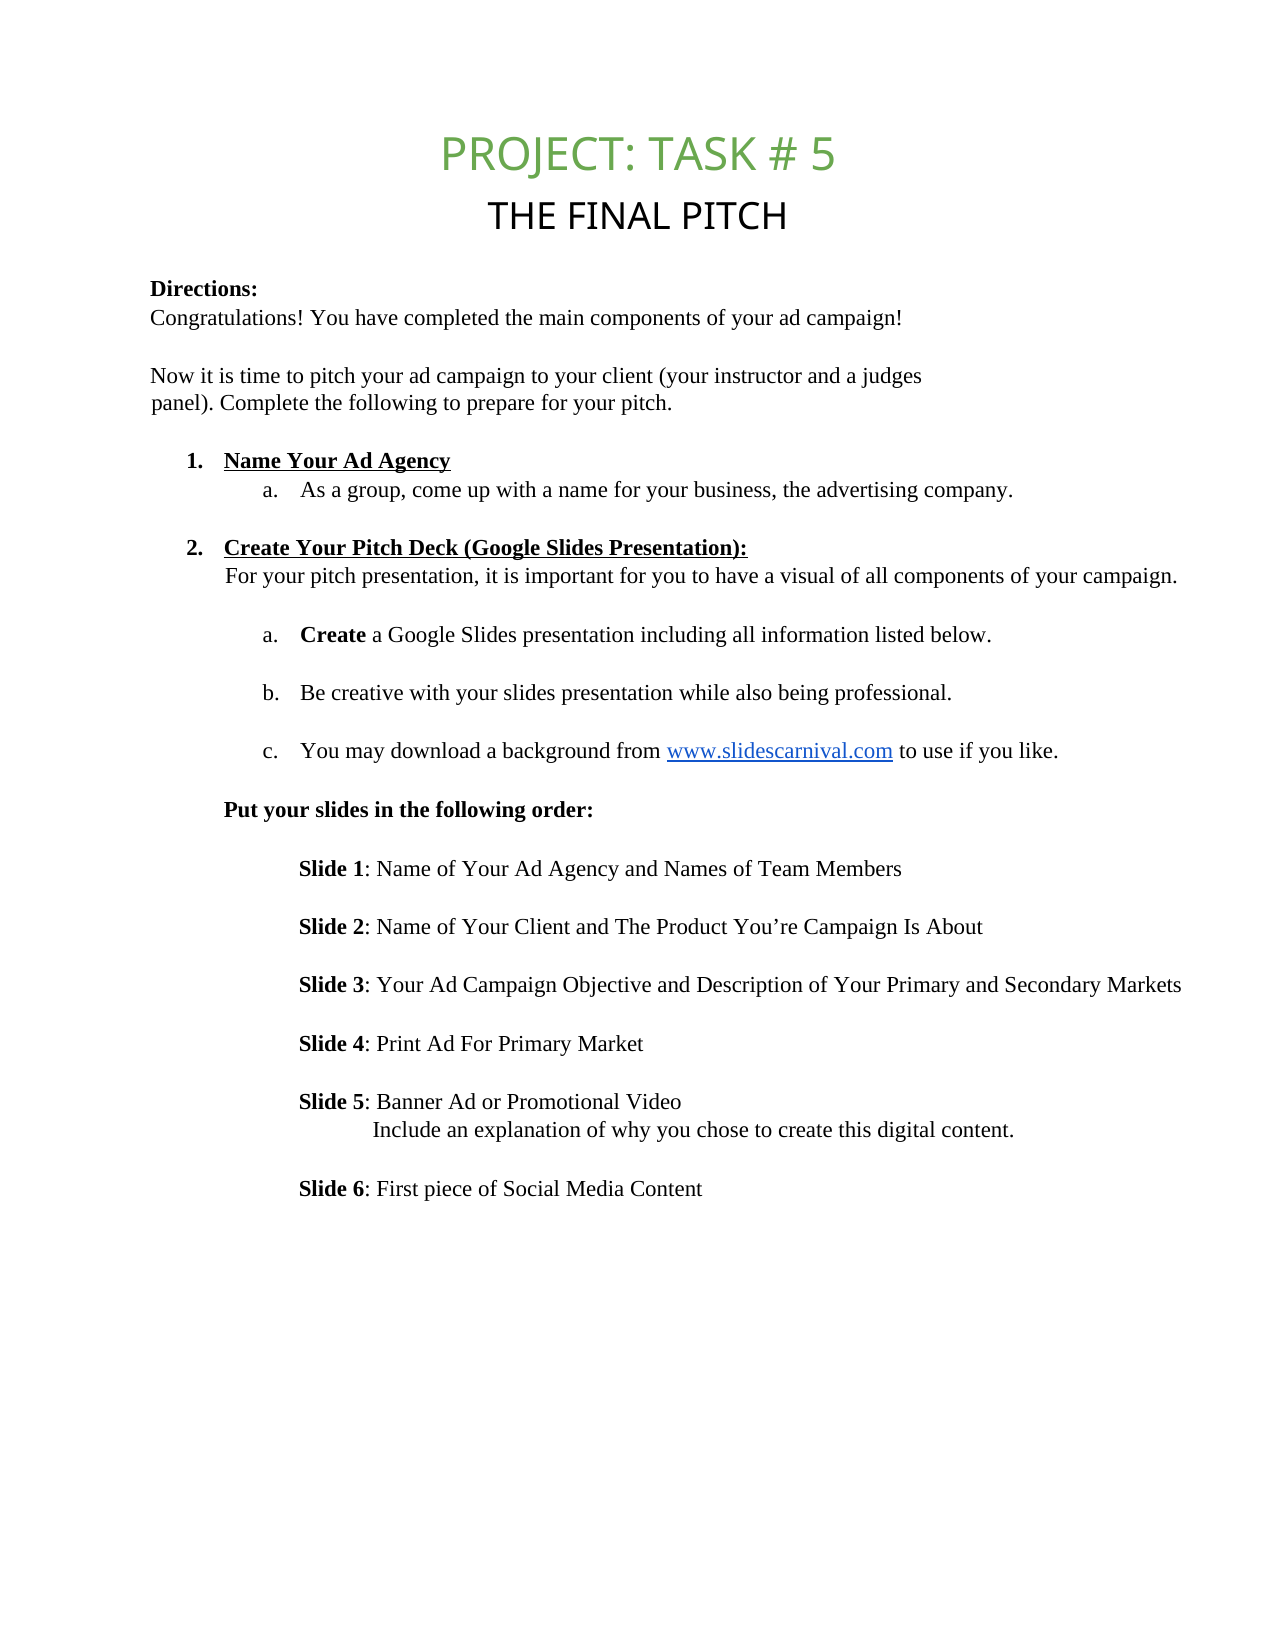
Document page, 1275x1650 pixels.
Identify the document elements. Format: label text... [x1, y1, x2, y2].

text For your pitch presentation, it is important for you to have a visual of all components of your campaign. [225, 563, 1184, 589]
text Congratulations! You have completed the main components of your ad campaign! [150, 304, 1184, 330]
list Create Your Pitch Deck (Google Slides Presentation): [186, 534, 1184, 561]
list Be creative with your slides presentation while also being professional. [262, 679, 1184, 706]
text Include an explanation of why you chose to create this digital content. [150, 1116, 1184, 1143]
text THE FINAL PITCH [150, 189, 1126, 240]
text Slide 1: Name of Your Ad Agency and Names of Team Members [298, 855, 1184, 881]
list Create a Google Slides presentation including all information listed below. [262, 621, 1184, 647]
text Slide 5: Banner Ad or Promotional Video [298, 1088, 1184, 1114]
text Put your slides in the following order: [223, 796, 1184, 823]
text Slide 6: First piece of Social Media Content [298, 1175, 1184, 1201]
list Name Your Ad Agency [186, 447, 1184, 474]
text Directions: [150, 275, 1184, 302]
subtitle PROJECT: TASK # 5 [150, 122, 1126, 184]
text Slide 2: Name of Your Client and The Product You’re Campaign Is About [298, 913, 1184, 939]
list You may download a background from www.slidescarnival.com to use if you like. [262, 738, 1184, 764]
text Slide 3: Your Ad Campaign Objective and Description of Your Primary and Secondary Markets [298, 972, 1184, 998]
list As a group, come up with a name for your business, the advertising company. [262, 476, 1184, 502]
text Now it is time to pitch your ad campaign to your client (your instructor and a judges panel). Complete the following to prepare for your pitch. [150, 362, 997, 415]
text Slide 4: Print Ad For Primary Market [298, 1030, 1184, 1056]
